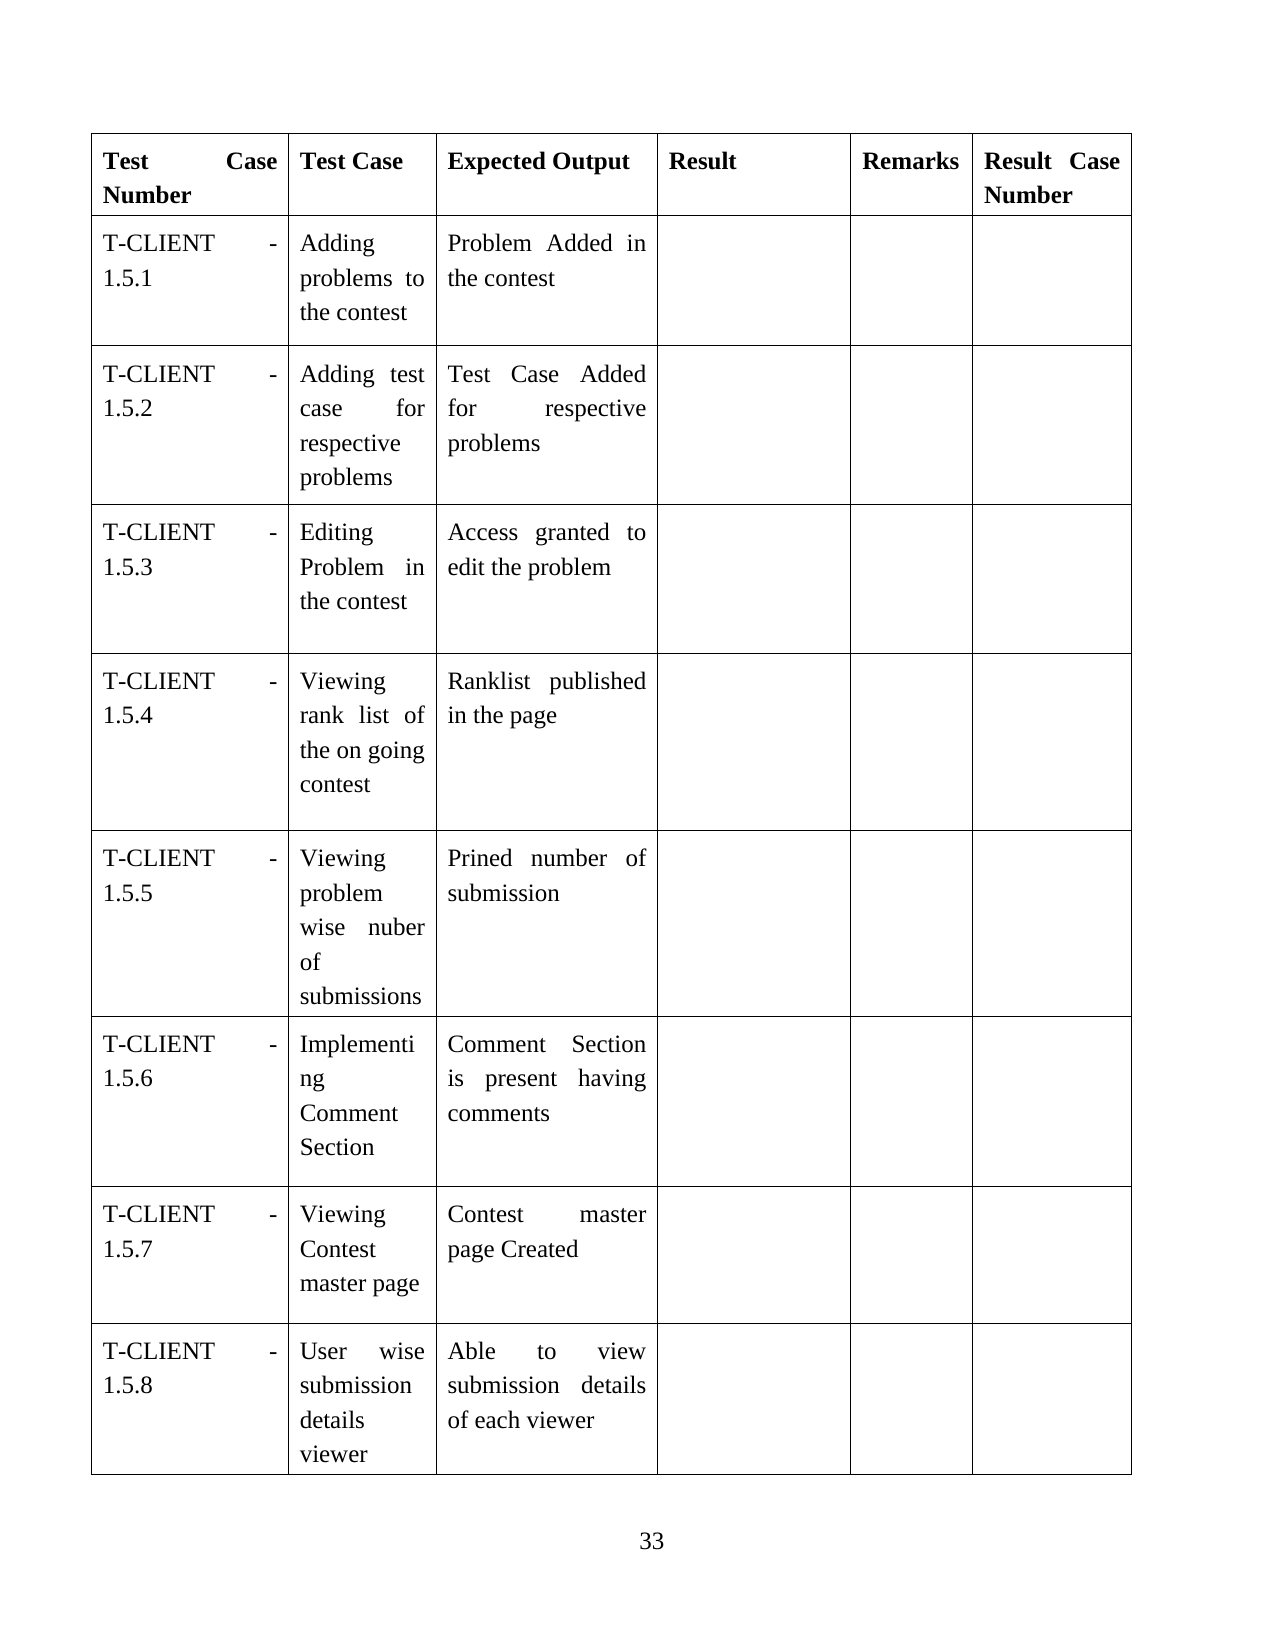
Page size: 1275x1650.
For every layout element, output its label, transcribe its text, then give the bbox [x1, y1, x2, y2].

table_cell [658, 831, 850, 1016]
table_cell [973, 216, 1131, 345]
table_cell [973, 346, 1131, 503]
table_cell Access granted to edit the problem [437, 505, 657, 652]
table_cell [973, 1017, 1131, 1186]
table_cell [851, 831, 972, 1016]
table_cell T-CLIENT -1.5.7 [92, 1187, 288, 1322]
table_cell Viewing problem wise nuber of submissions [289, 831, 436, 1016]
table_cell T-CLIENT -1.5.2 [92, 346, 288, 503]
table_cell [973, 505, 1131, 652]
table_cell Test Case Added for respective problems [437, 346, 657, 503]
table_cell [973, 1187, 1131, 1322]
table_cell User wise submission details viewer [289, 1324, 436, 1474]
table_header Test Case [289, 134, 436, 215]
table_cell Adding problems to the contest [289, 216, 436, 345]
table_cell T-CLIENT -1.5.3 [92, 505, 288, 652]
table_cell [851, 1187, 972, 1322]
table_cell [851, 1324, 972, 1474]
table_cell [851, 216, 972, 345]
table_cell [658, 346, 850, 503]
table_cell T-CLIENT -1.5.1 [92, 216, 288, 345]
table_cell T-CLIENT -1.5.8 [92, 1324, 288, 1474]
table_cell Ranklist published in the page [437, 654, 657, 829]
table_cell [658, 216, 850, 345]
table_cell [973, 1324, 1131, 1474]
table_cell [658, 1017, 850, 1186]
table_header Remarks [851, 134, 972, 215]
table_cell [851, 654, 972, 829]
table_cell [851, 1017, 972, 1186]
table_header Test Case Number [92, 134, 288, 215]
table_cell Able to view submission details of each viewer [437, 1324, 657, 1474]
table_cell Comment Section is present having comments [437, 1017, 657, 1186]
table_cell Contest master page Created [437, 1187, 657, 1322]
table_cell [658, 654, 850, 829]
table_cell T-CLIENT -1.5.6 [92, 1017, 288, 1186]
table_cell Viewing Contest master page [289, 1187, 436, 1322]
table_cell [851, 505, 972, 652]
table_cell Implementing Comment Section [289, 1017, 436, 1186]
table_cell [973, 654, 1131, 829]
table_cell [973, 831, 1131, 1016]
table_cell T-CLIENT -1.5.5 [92, 831, 288, 1016]
table_header Result [658, 134, 850, 215]
table_cell Adding test case for respective problems [289, 346, 436, 503]
table_cell Prined number of submission [437, 831, 657, 1016]
table_header Expected Output [437, 134, 657, 215]
table_cell [658, 1324, 850, 1474]
table_header Result Case Number [973, 134, 1131, 215]
table_cell T-CLIENT -1.5.4 [92, 654, 288, 829]
table_cell Editing Problem in the contest [289, 505, 436, 652]
table_cell [851, 346, 972, 503]
table_cell [658, 505, 850, 652]
table_cell Problem Added in the contest [437, 216, 657, 345]
table_cell [658, 1187, 850, 1322]
table_cell Viewing rank list of the on going contest [289, 654, 436, 829]
